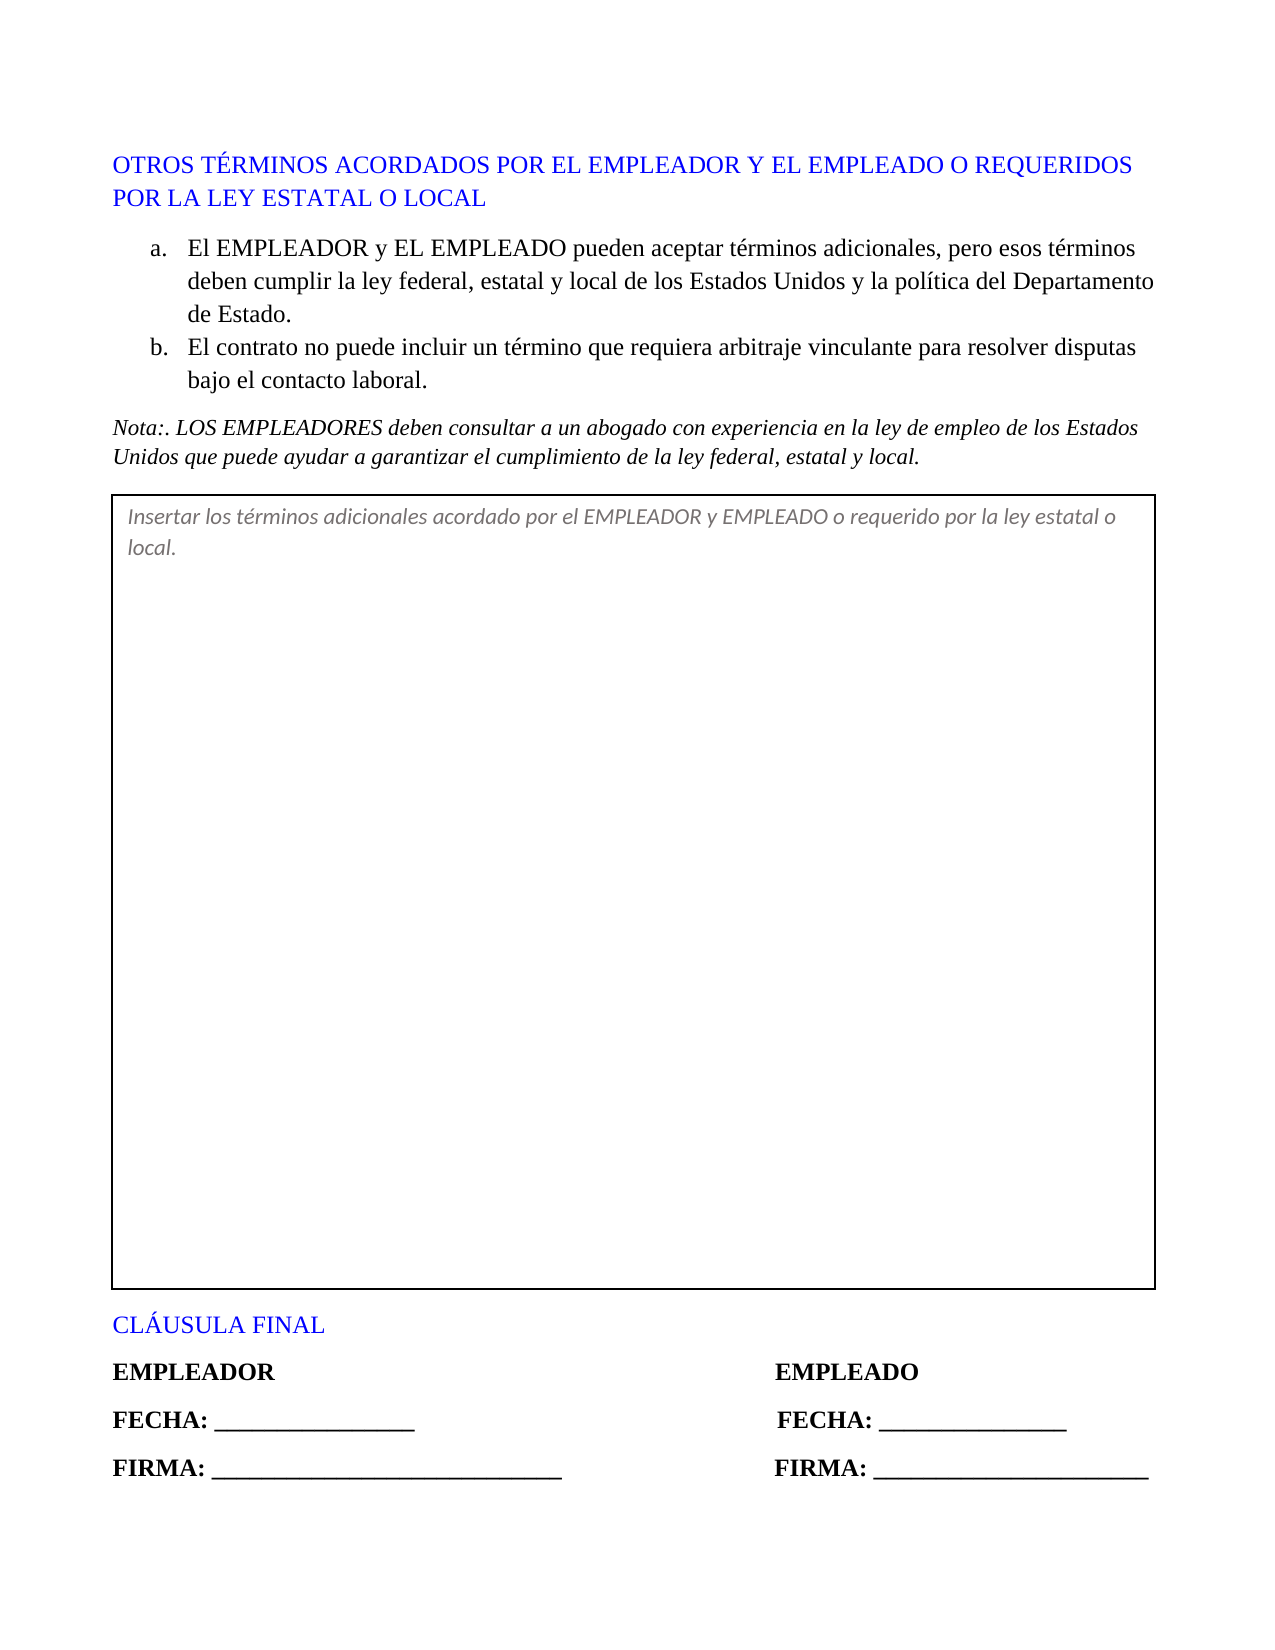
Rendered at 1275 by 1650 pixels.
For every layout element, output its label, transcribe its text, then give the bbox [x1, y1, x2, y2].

text CLÁUSULA FINAL [112, 1310, 1162, 1338]
text EMPLEADOR EMPLEADO [112, 1357, 1162, 1386]
list El EMPLEADOR y EL EMPLEADO pueden aceptar términos adicionales, pero esos términos deben cumplir la ley federal, estatal y local de los Estados Unidos y la política del Departamento de Estado. [150, 233, 1162, 327]
text Nota:. LOS EMPLEADORES deben consultar a un abogado con experiencia en la ley de empleo de los Estados Unidos que puede ayudar a garantizar el cumplimiento de la ley federal, estatal y local. [112, 414, 1162, 469]
text FECHA: ________________ FECHA: _______________ [112, 1405, 1162, 1434]
text FIRMA: ____________________________ FIRMA: ______________________ [112, 1453, 1162, 1482]
list El contrato no puede incluir un término que requiera arbitraje vinculante para resolver disputas bajo el contacto laboral. [150, 332, 1162, 393]
text OTROS TÉRMINOS ACORDADOS POR EL EMPLEADOR Y EL EMPLEADO O REQUERIDOS POR LA LEY ESTATAL O LOCAL [112, 150, 1162, 212]
